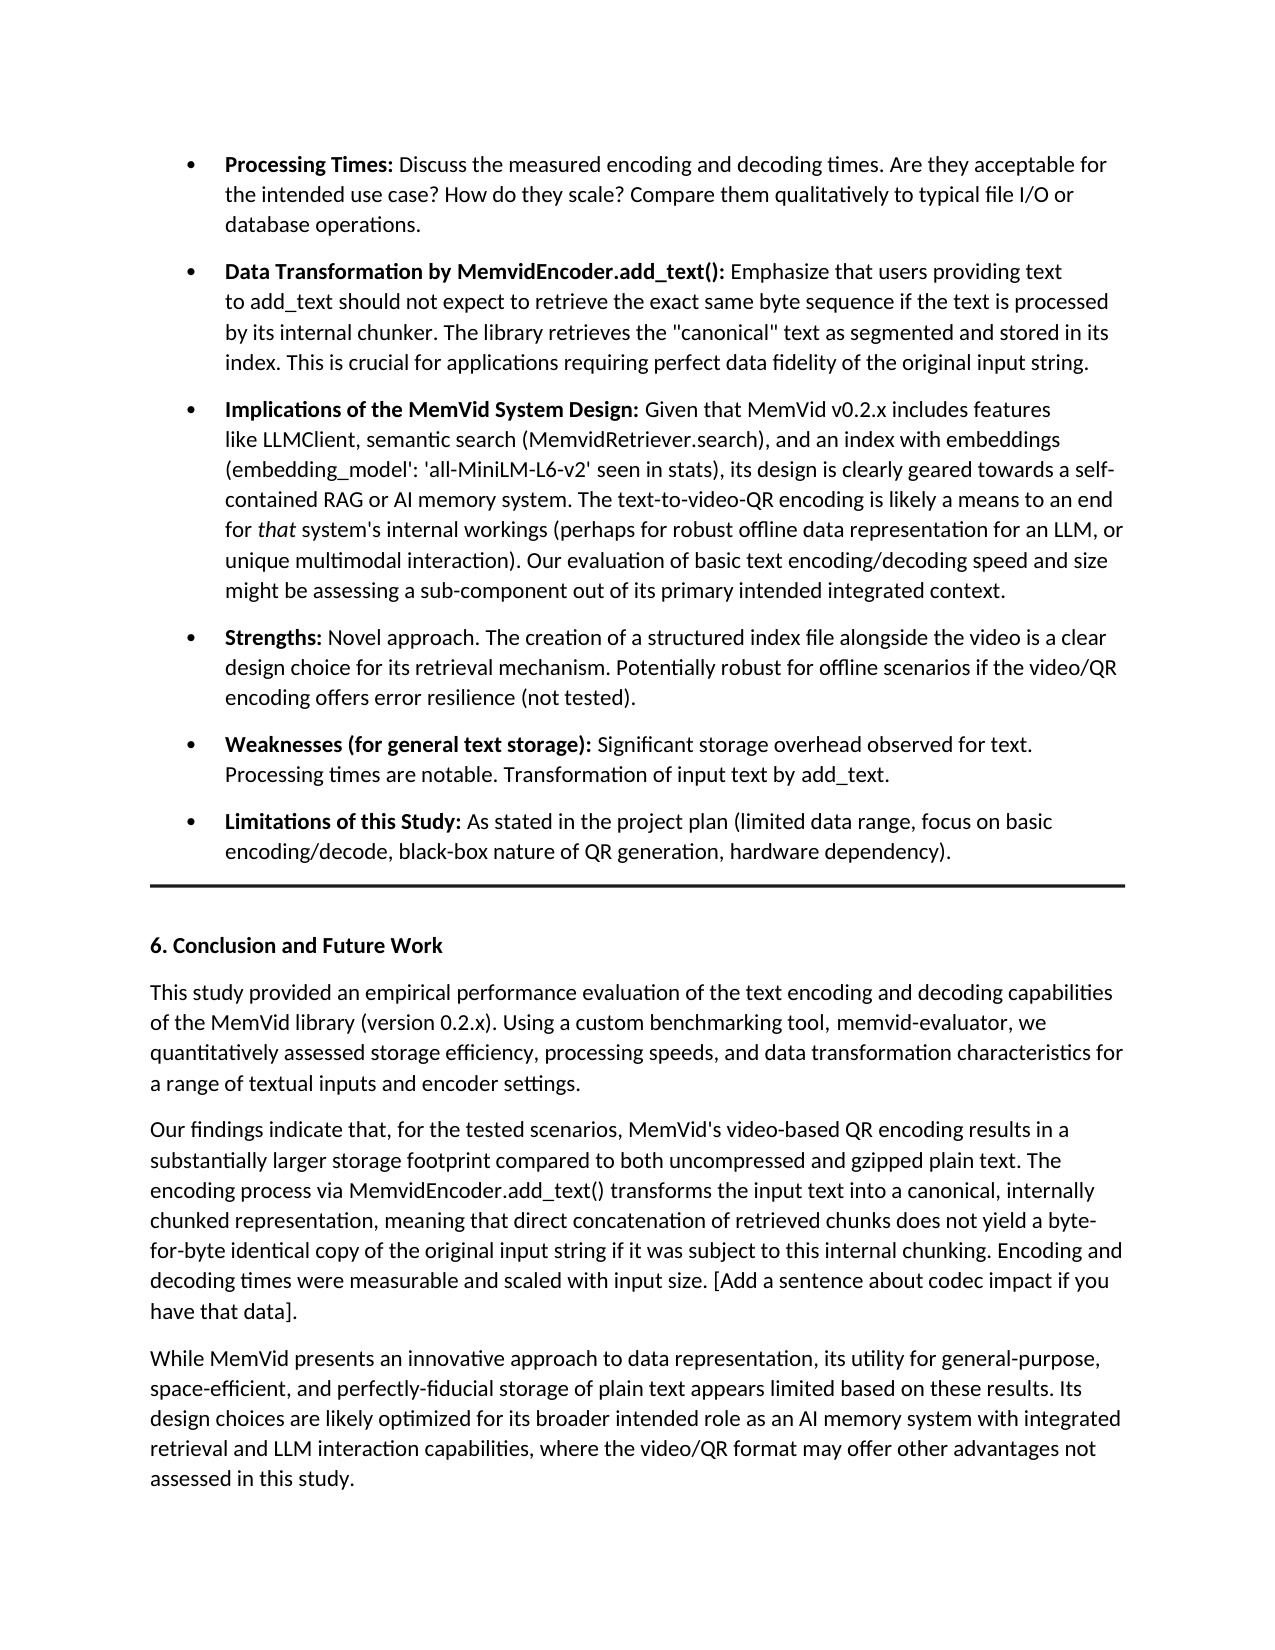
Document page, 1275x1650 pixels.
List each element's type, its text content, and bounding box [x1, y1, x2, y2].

list Weaknesses (for general text storage): Significant storage overhead observed for text. Processing times are notable. Transformation of input text by add_text. [187, 730, 1125, 788]
text Our findings indicate that, for the tested scenarios, MemVid's video-based QR encoding results in a substantially larger storage footprint compared to both uncompressed and gzipped plain text. The encoding process via MemvidEncoder.add_text() transforms the input text into a canonical, internally chunked representation, meaning that direct concatenation of retrieved chunks does not yield a byte-for-byte identical copy of the original input string if it was subject to this internal chunking. Encoding and decoding times were measurable and scaled with input size. [Add a sentence about codec impact if you have that data]. [150, 1116, 1125, 1325]
list Implications of the MemVid System Design: Given that MemVid v0.2.x includes features like LLMClient, semantic search (MemvidRetriever.search), and an index with embeddings (embedding_model': 'all-MiniLM-L6-v2' seen in stats), its design is clearly geared towards a self-contained RAG or AI memory system. The text-to-video-QR encoding is likely a means to an end for that system's internal workings (perhaps for robust offline data representation for an LLM, or unique multimodal interaction). Our evaluation of basic text encoding/decoding speed and size might be assessing a sub-component out of its primary intended integrated context. [187, 395, 1125, 604]
list Limitations of this Study: As stated in the project plan (limited data range, focus on basic encoding/decode, black-box nature of QR generation, hardware dependency). [187, 807, 1125, 866]
text While MemVid presents an innovative approach to data representation, its utility for general-purpose, space-efficient, and perfectly-fiducial storage of plain text appears limited based on these results. Its design choices are likely optimized for its broader intended role as an AI memory system with integrated retrieval and LLM interaction capabilities, where the video/QR format may offer other advantages not assessed in this study. [150, 1344, 1125, 1493]
list Processing Times: Discuss the measured encoding and decoding times. Are they acceptable for the intended use case? How do they scale? Compare them qualitatively to typical file I/O or database operations. [187, 150, 1125, 238]
text 6. Conclusion and Future Work [150, 931, 1125, 959]
list Strengths: Novel approach. The creation of a structured index file alongside the video is a clear design choice for its retrieval mechanism. Potentially robust for offline scenarios if the video/QR encoding offers error resilience (not tested). [187, 623, 1125, 711]
text This study provided an empirical performance evaluation of the text encoding and decoding capabilities of the MemVid library (version 0.2.x). Using a custom benchmarking tool, memvid-evaluator, we quantitatively assessed storage efficiency, processing speeds, and data transformation characteristics for a range of textual inputs and encoder settings. [150, 978, 1125, 1097]
list Data Transformation by MemvidEncoder.add_text(): Emphasize that users providing text to add_text should not expect to retrieve the exact same byte sequence if the text is processed by its internal chunker. The library retrieves the "canonical" text as segmented and stored in its index. This is crucial for applications requiring perfect data fidelity of the original input string. [187, 257, 1125, 376]
